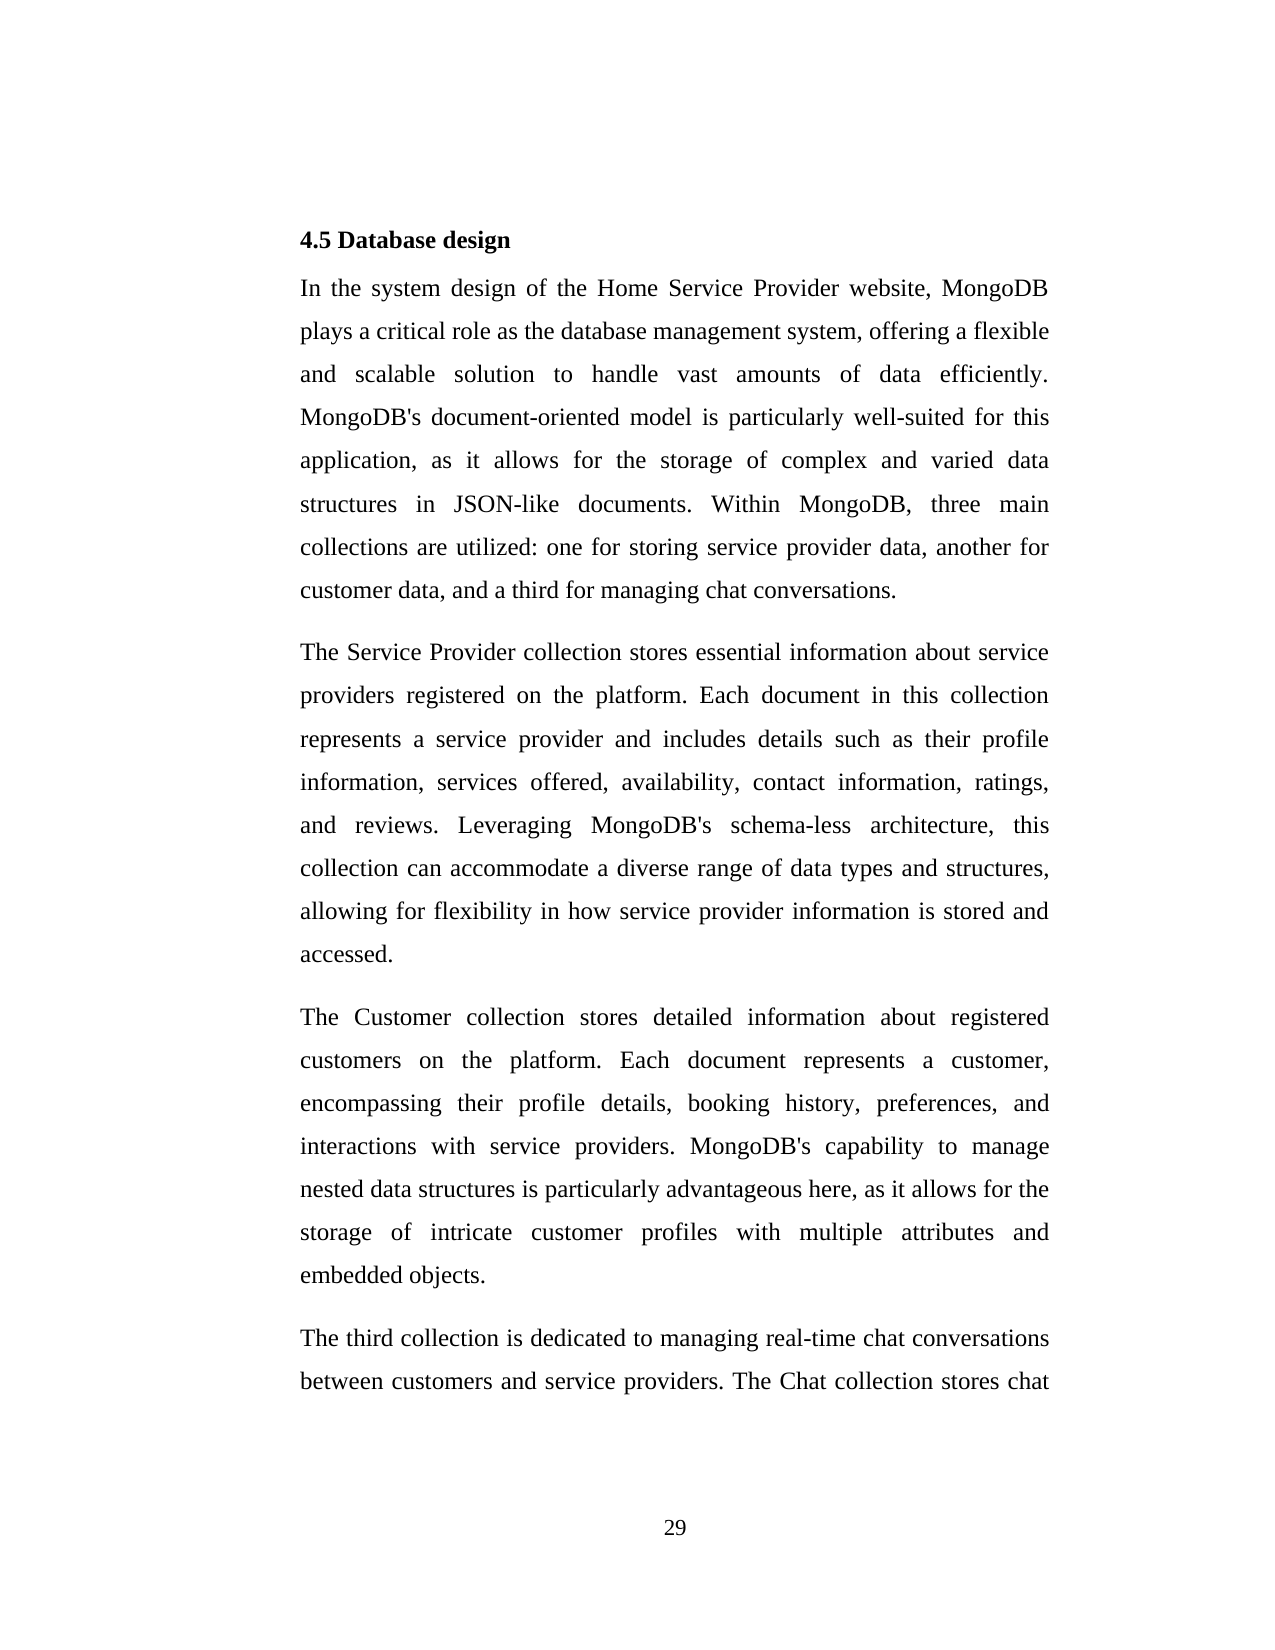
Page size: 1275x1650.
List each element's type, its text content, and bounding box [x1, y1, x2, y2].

subtitle 4.5 Database design [300, 225, 1050, 254]
subtitle In the system design of the Home Service Provider website, MongoDB plays a critical role as the database management system, offering a flexible and scalable solution to handle vast amounts of data efficiently. MongoDB's document-oriented model is particularly well-suited for this application, as it allows for the storage of complex and varied data structures in JSON-like documents. Within MongoDB, three main collections are utilized: one for storing service provider data, another for customer data, and a third for managing chat conversations. [300, 273, 1050, 604]
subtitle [300, 1323, 1050, 1395]
subtitle The Customer collection stores detailed information about registered customers on the platform. Each document represents a customer, encompassing their profile details, booking history, preferences, and interactions with service providers. MongoDB's capability to manage nested data structures is particularly advantageous here, as it allows for the storage of intricate customer profiles with multiple attributes and embedded objects. [300, 1002, 1050, 1289]
subtitle The Service Provider collection stores essential information about service providers registered on the platform. Each document in this collection represents a service provider and includes details such as their profile information, services offered, availability, contact information, ratings, and reviews. Leveraging MongoDB's schema-less architecture, this collection can accommodate a diverse range of data types and structures, allowing for flexibility in how service provider information is stored and accessed. [300, 637, 1050, 968]
